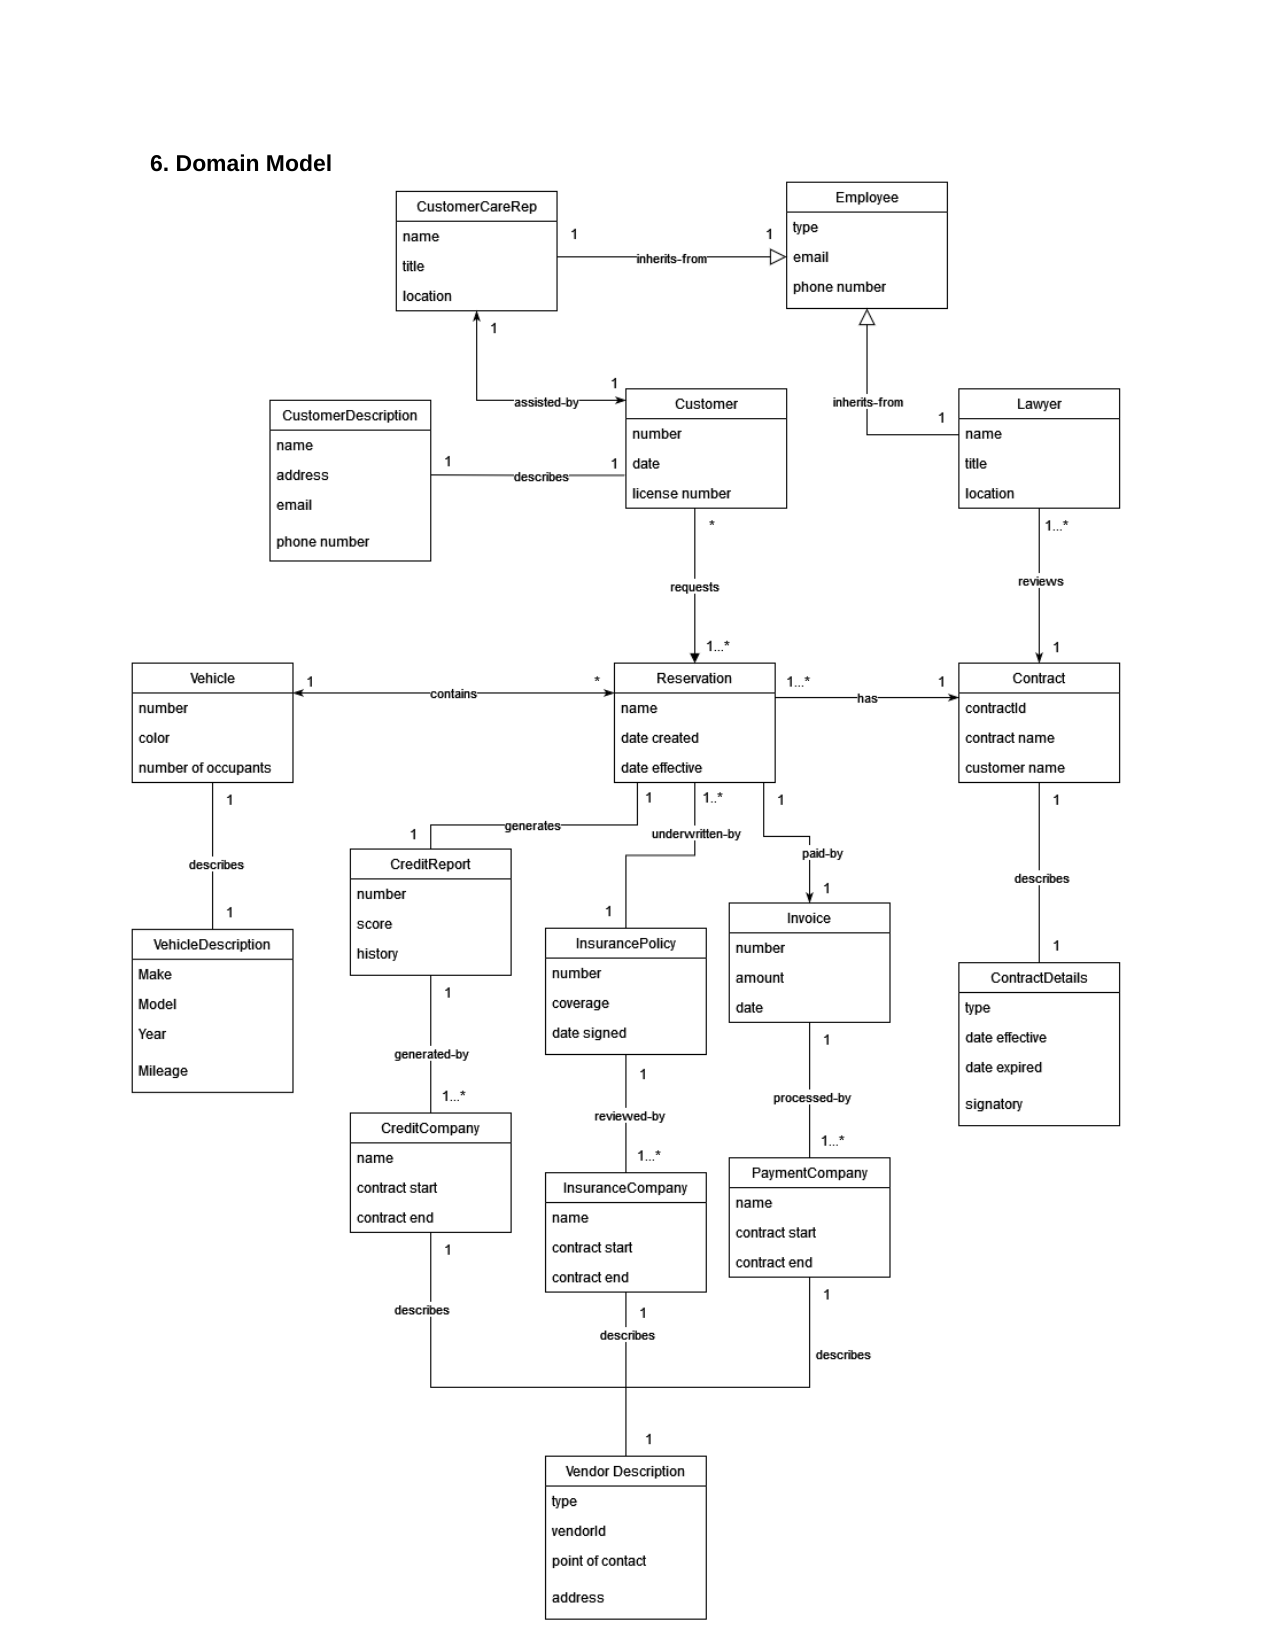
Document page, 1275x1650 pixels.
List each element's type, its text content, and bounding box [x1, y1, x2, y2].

picture [126, 177, 1125, 1629]
text 6. Domain Model [150, 150, 1125, 176]
